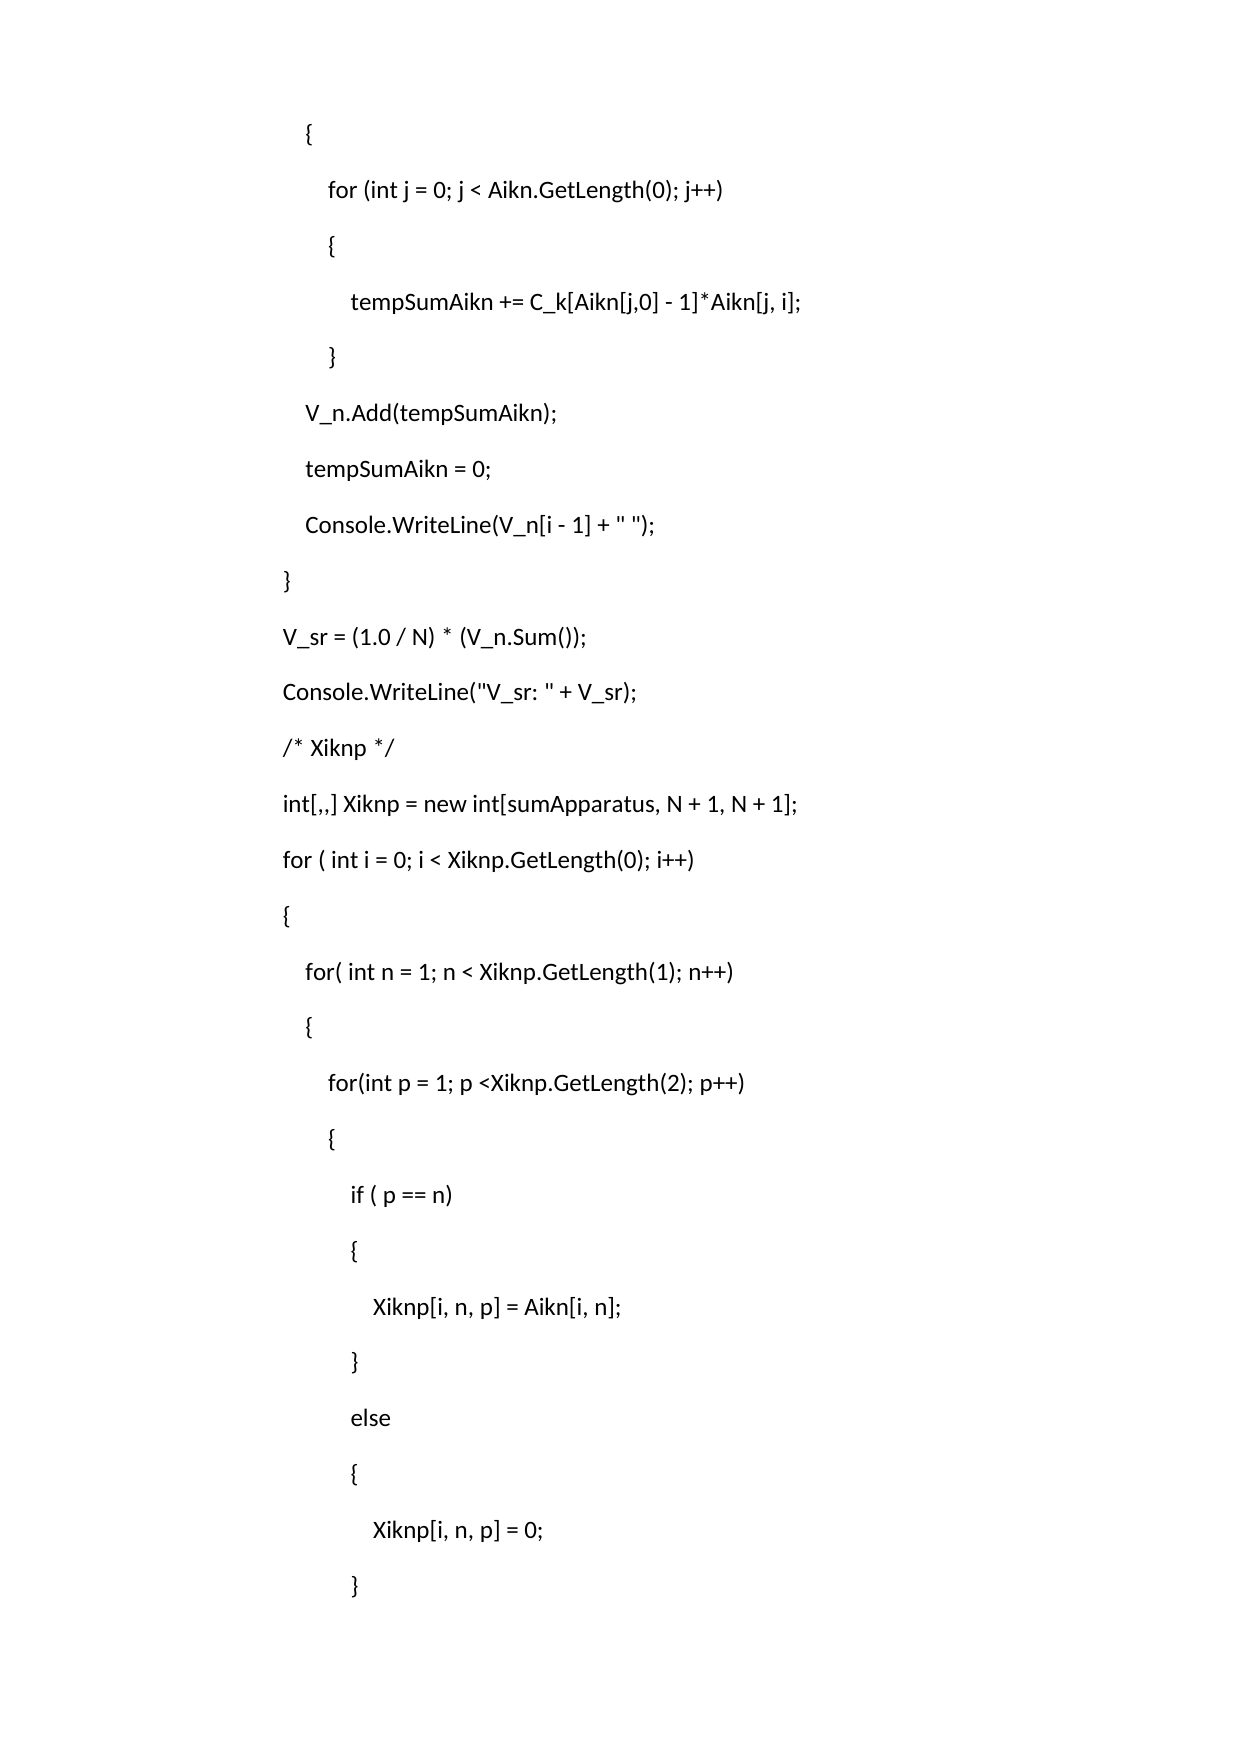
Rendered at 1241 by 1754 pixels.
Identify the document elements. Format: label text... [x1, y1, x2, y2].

text else [215, 1402, 1152, 1433]
text { [215, 1458, 1152, 1489]
text for( int n = 1; n < Xiknp.GetLength(1); n++) [215, 956, 1152, 986]
text { [215, 118, 1152, 149]
text { [215, 230, 1152, 260]
text } [215, 1346, 1152, 1377]
text /* Xiknp */ [215, 732, 1152, 763]
text for ( int i = 0; i < Xiknp.GetLength(0); i++) [215, 844, 1152, 874]
text V_sr = (1.0 / N) * (V_n.Sum()); [215, 621, 1152, 651]
text Console.WriteLine("V_sr: " + V_sr); [215, 676, 1152, 707]
text tempSumAikn += C_k[Aikn[j,0] - 1]*Aikn[j, i]; [215, 286, 1152, 316]
text } [215, 341, 1152, 372]
text Console.WriteLine(V_n[i - 1] + " "); [215, 509, 1152, 539]
text Xiknp[i, n, p] = Aikn[i, n]; [215, 1291, 1152, 1321]
text for (int j = 0; j < Aikn.GetLength(0); j++) [215, 174, 1152, 204]
text } [215, 565, 1152, 595]
text tempSumAikn = 0; [215, 453, 1152, 484]
text { [215, 1123, 1152, 1154]
text V_n.Add(tempSumAikn); [215, 397, 1152, 428]
text } [215, 1570, 1152, 1600]
text { [215, 900, 1152, 930]
text Xiknp[i, n, p] = 0; [215, 1514, 1152, 1544]
text int[,,] Xiknp = new int[sumApparatus, N + 1, N + 1]; [215, 788, 1152, 819]
text { [215, 1011, 1152, 1042]
text if ( p == n) [215, 1179, 1152, 1209]
text { [215, 1235, 1152, 1265]
text for(int p = 1; p <Xiknp.GetLength(2); p++) [215, 1067, 1152, 1098]
